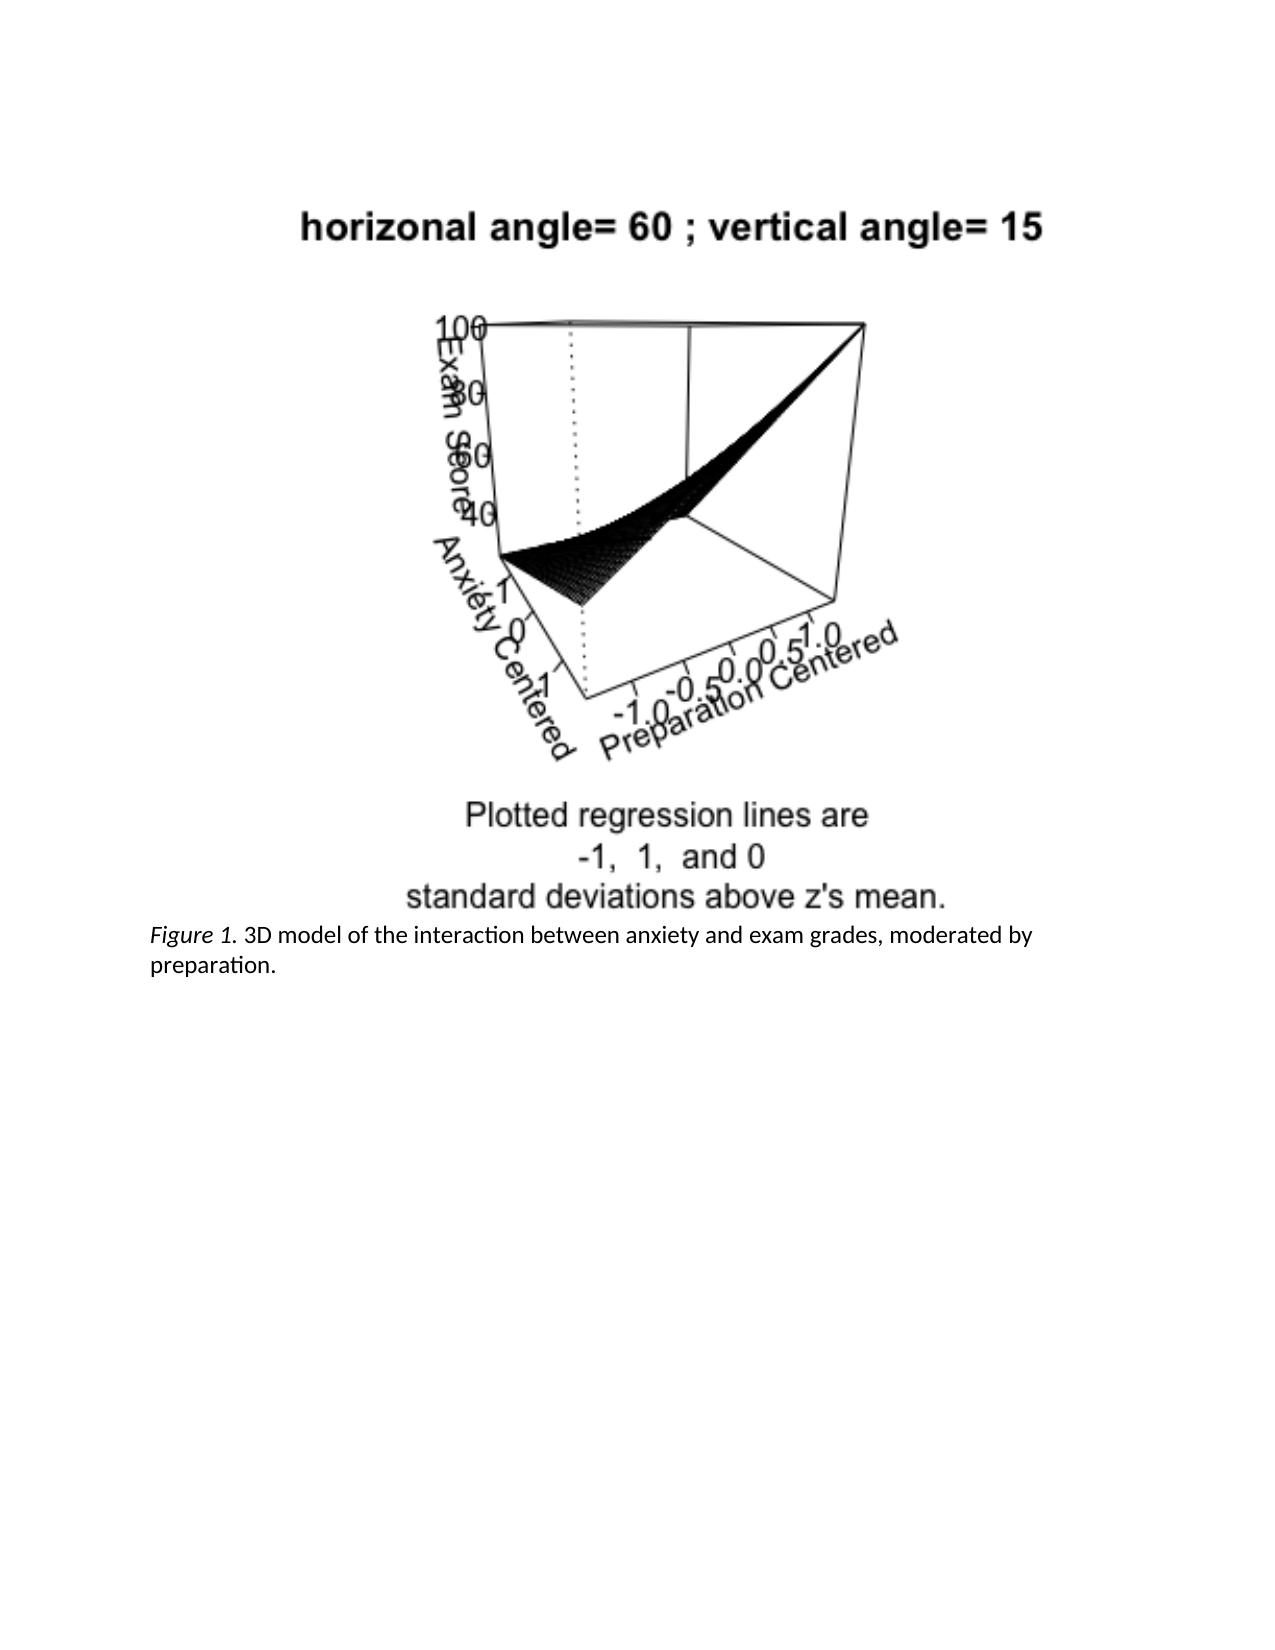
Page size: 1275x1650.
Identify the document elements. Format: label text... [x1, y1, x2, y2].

picture [150, 150, 1109, 919]
text Figure 1. 3D model of the interaction between anxiety and exam grades, moderated by preparation. [150, 919, 1125, 980]
